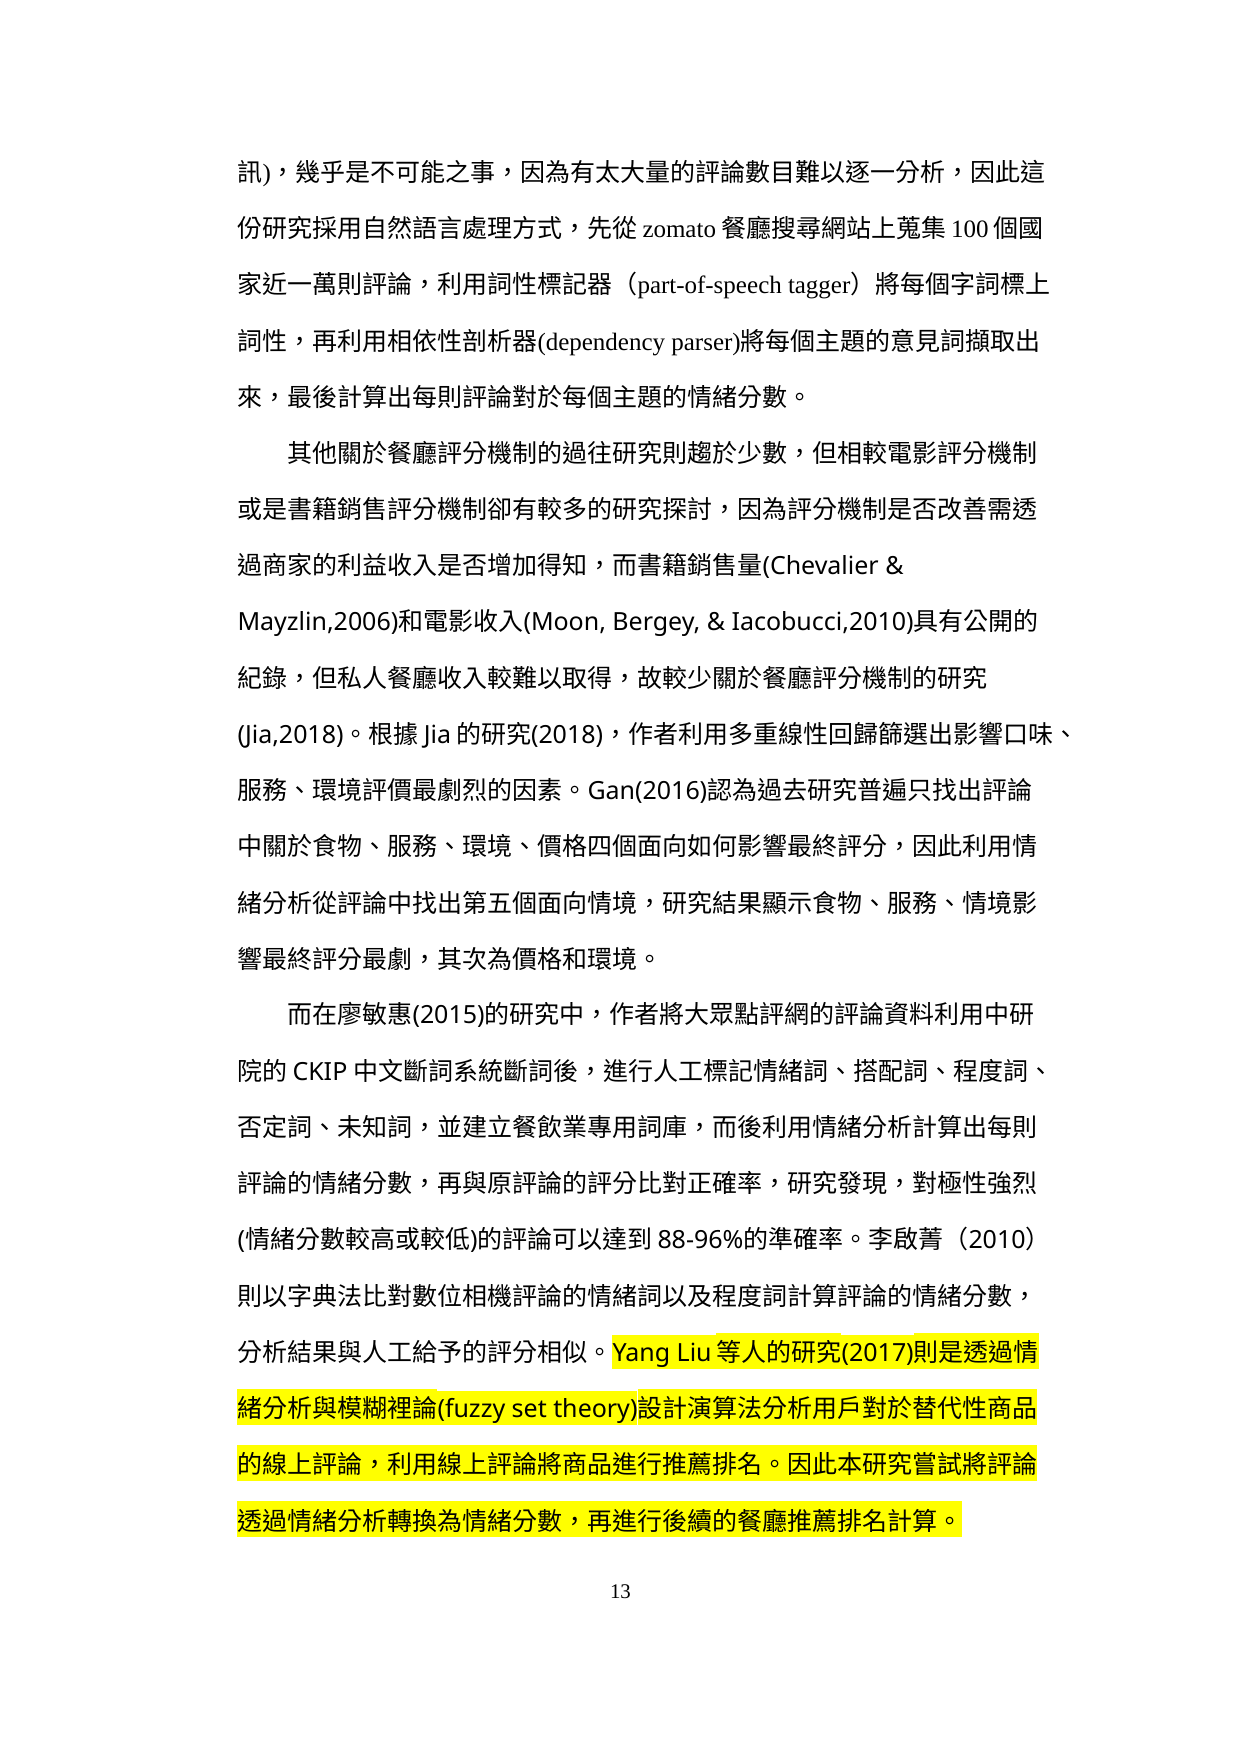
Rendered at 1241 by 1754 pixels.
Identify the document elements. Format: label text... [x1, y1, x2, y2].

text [237, 152, 1053, 414]
text 其他關於餐廳評分機制的過往研究則趨於少數，但相較電影評分機制或是書籍銷售評分機制卻有較多的研究探討，因為評分機制是否改善需透過商家的利益收入是否增加得知，而書籍銷售量(Chevalier & Mayzlin,2006)和電影收入(Moon, Bergey, & Iacobucci,2010)具有公開的紀錄，但私人餐廳收入較難以取得，故較少關於餐廳評分機制的研究(Jia,2018)。根據Jia的研究(2018)，作者利用多重線性回歸篩選出影響口味、服務、環境評價最劇烈的因素。Gan(2016)認為過去研究普遍只找出評論中關於食物、服務、環境、價格四個面向如何影響最終評分，因此利用情緒分析從評論中找出第五個面向情境，研究結果顯示食物、服務、情境影響最終評分最劇，其次為價格和環境。 [237, 432, 1053, 976]
text 而在廖敏惠(2015)的研究中，作者將大眾點評網的評論資料利用中研院的CKIP 中文斷詞系統斷詞後，進行人工標記情緒詞、搭配詞、程度詞、否定詞、未知詞，並建立餐飲業專用詞庫，而後利用情緒分析計算出每則評論的情緒分數，再與原評論的評分比對正確率，研究發現，對極性強烈(情緒分數較高或較低)的評論可以達到88-96%的準確率。李啟菁（2010）則以字典法比對數位相機評論的情緒詞以及程度詞計算評論的情緒分數，分析結果與人工給予的評分相似。Yang Liu等人的研究(2017)則是透過情緒分析與模糊裡論(fuzzy set theory)設計演算法分析用戶對於替代性商品的線上評論，利用線上評論將商品進行推薦排名。因此本研究嘗試將評論透過情緒分析轉換為情緒分數，再進行後續的餐廳推薦排名計算。 [237, 994, 1053, 1538]
